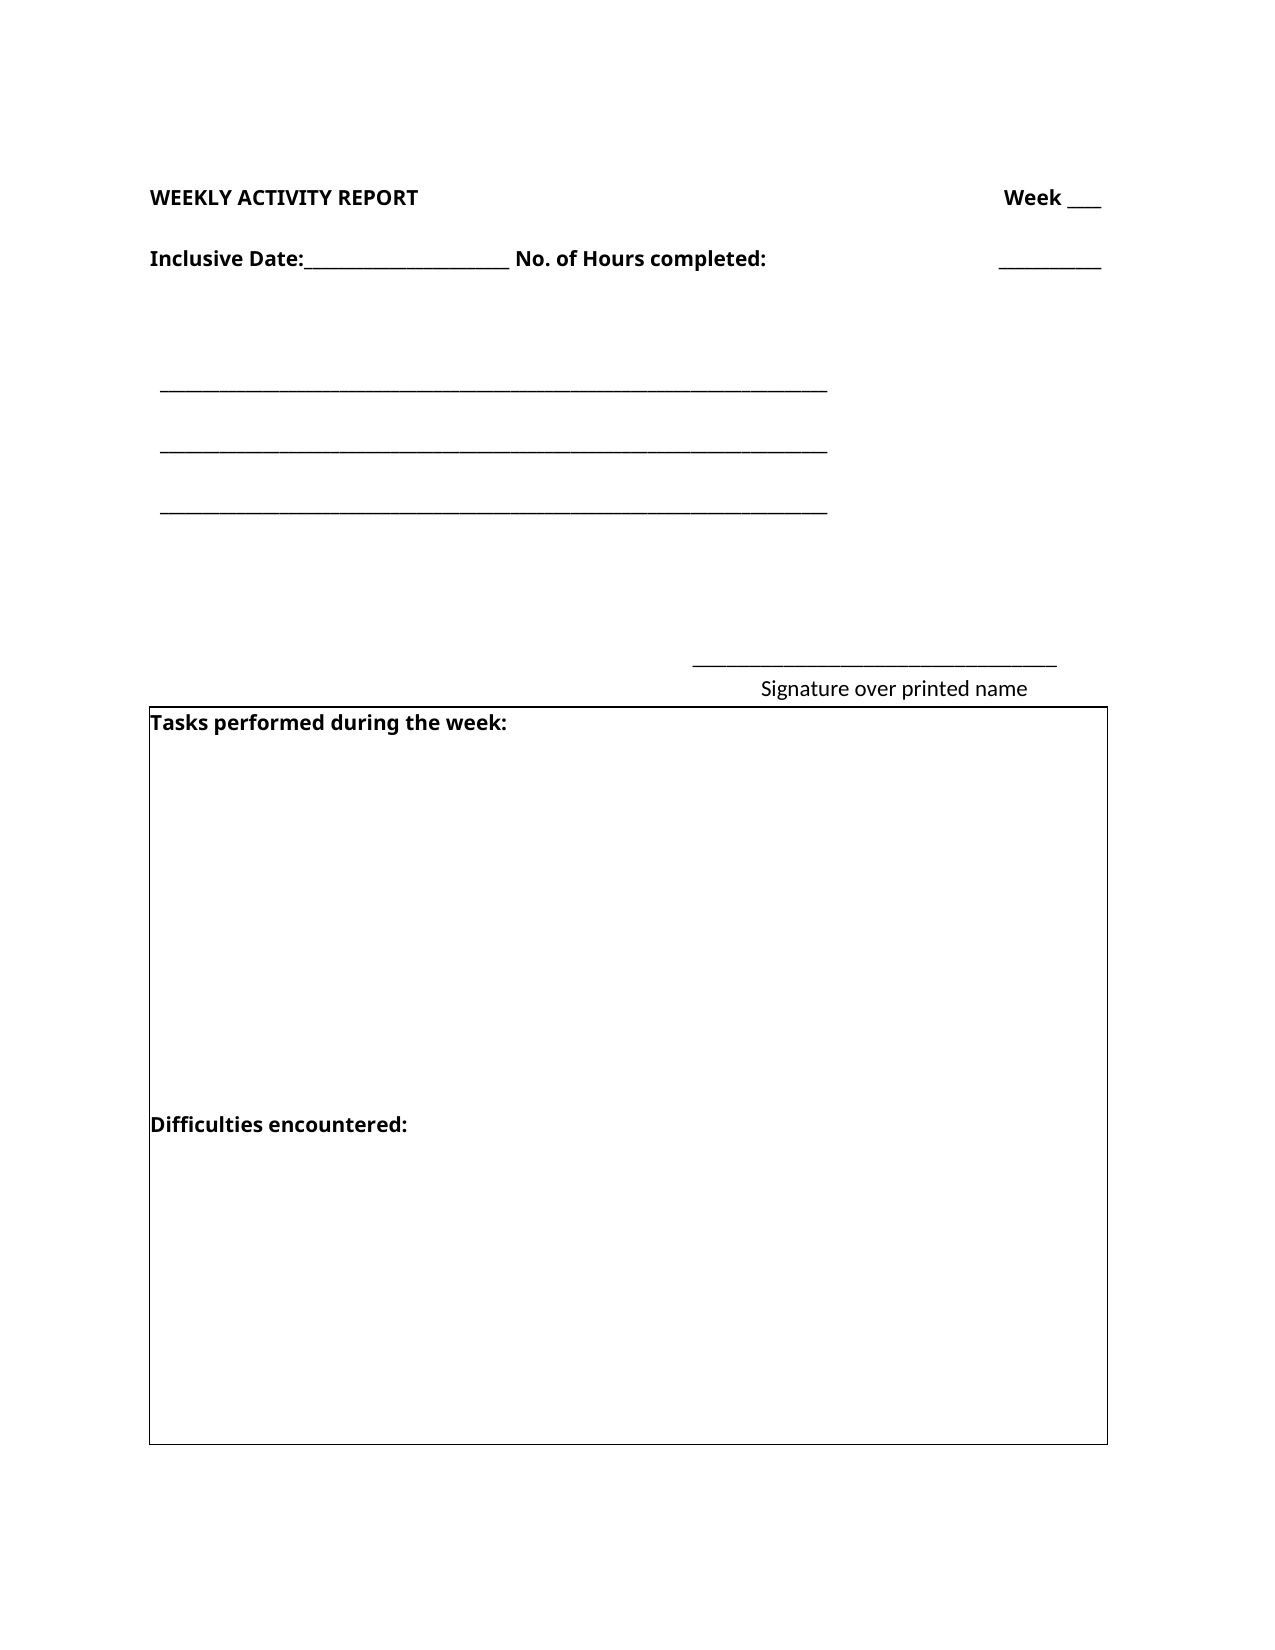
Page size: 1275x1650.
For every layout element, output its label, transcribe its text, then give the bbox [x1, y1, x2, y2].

text ______________________________________________________________________________ [160, 489, 1107, 518]
text Tasks performed during the week: [150, 708, 1107, 736]
text Signature over printed name [150, 674, 1028, 702]
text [160, 367, 1107, 395]
text Difficulties encountered: [150, 1109, 1107, 1139]
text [160, 428, 1107, 456]
text ________________________________ [150, 642, 1057, 671]
